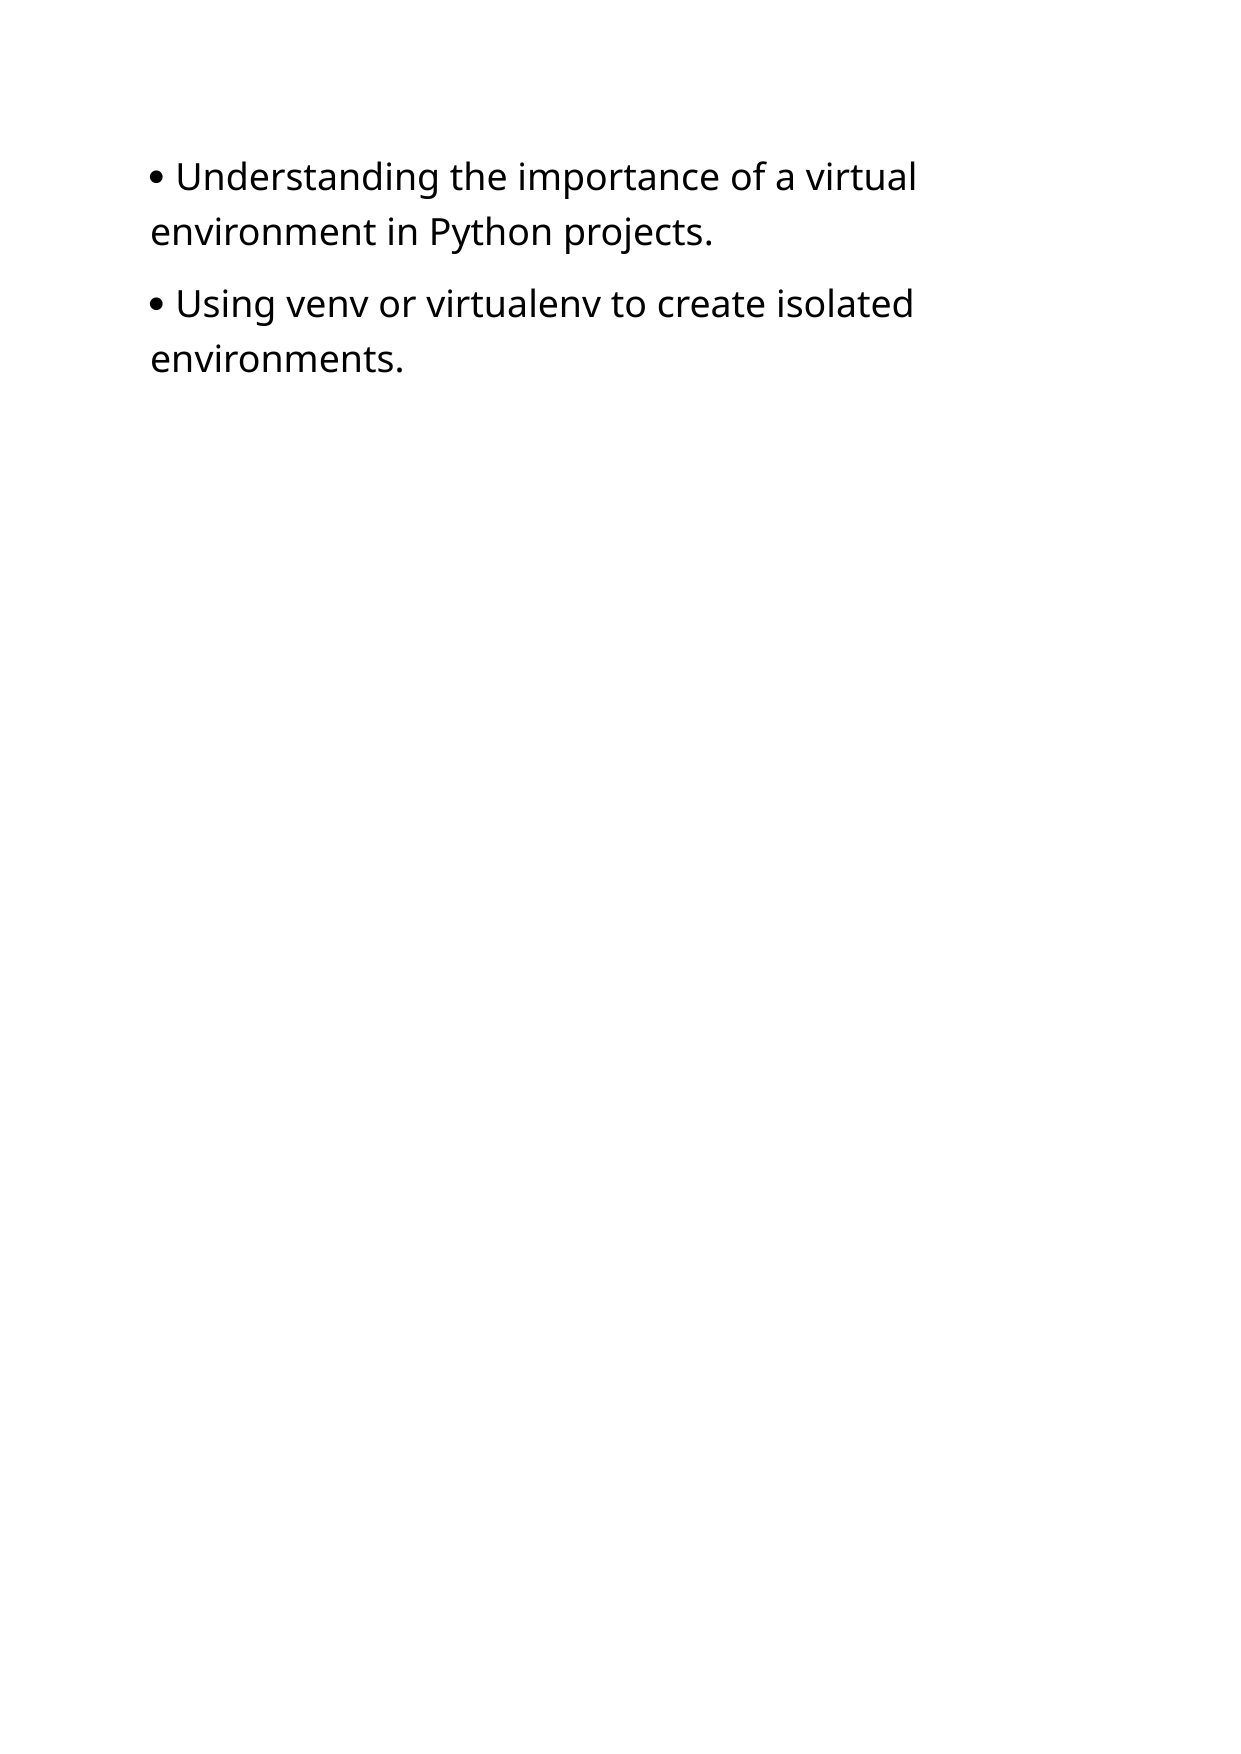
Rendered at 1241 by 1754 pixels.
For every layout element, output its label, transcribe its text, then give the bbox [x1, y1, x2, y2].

text Understanding the importance of a virtual environment in Python projects. [150, 150, 1090, 256]
text Using venv or virtualenv to create isolated environments. [150, 277, 1090, 383]
